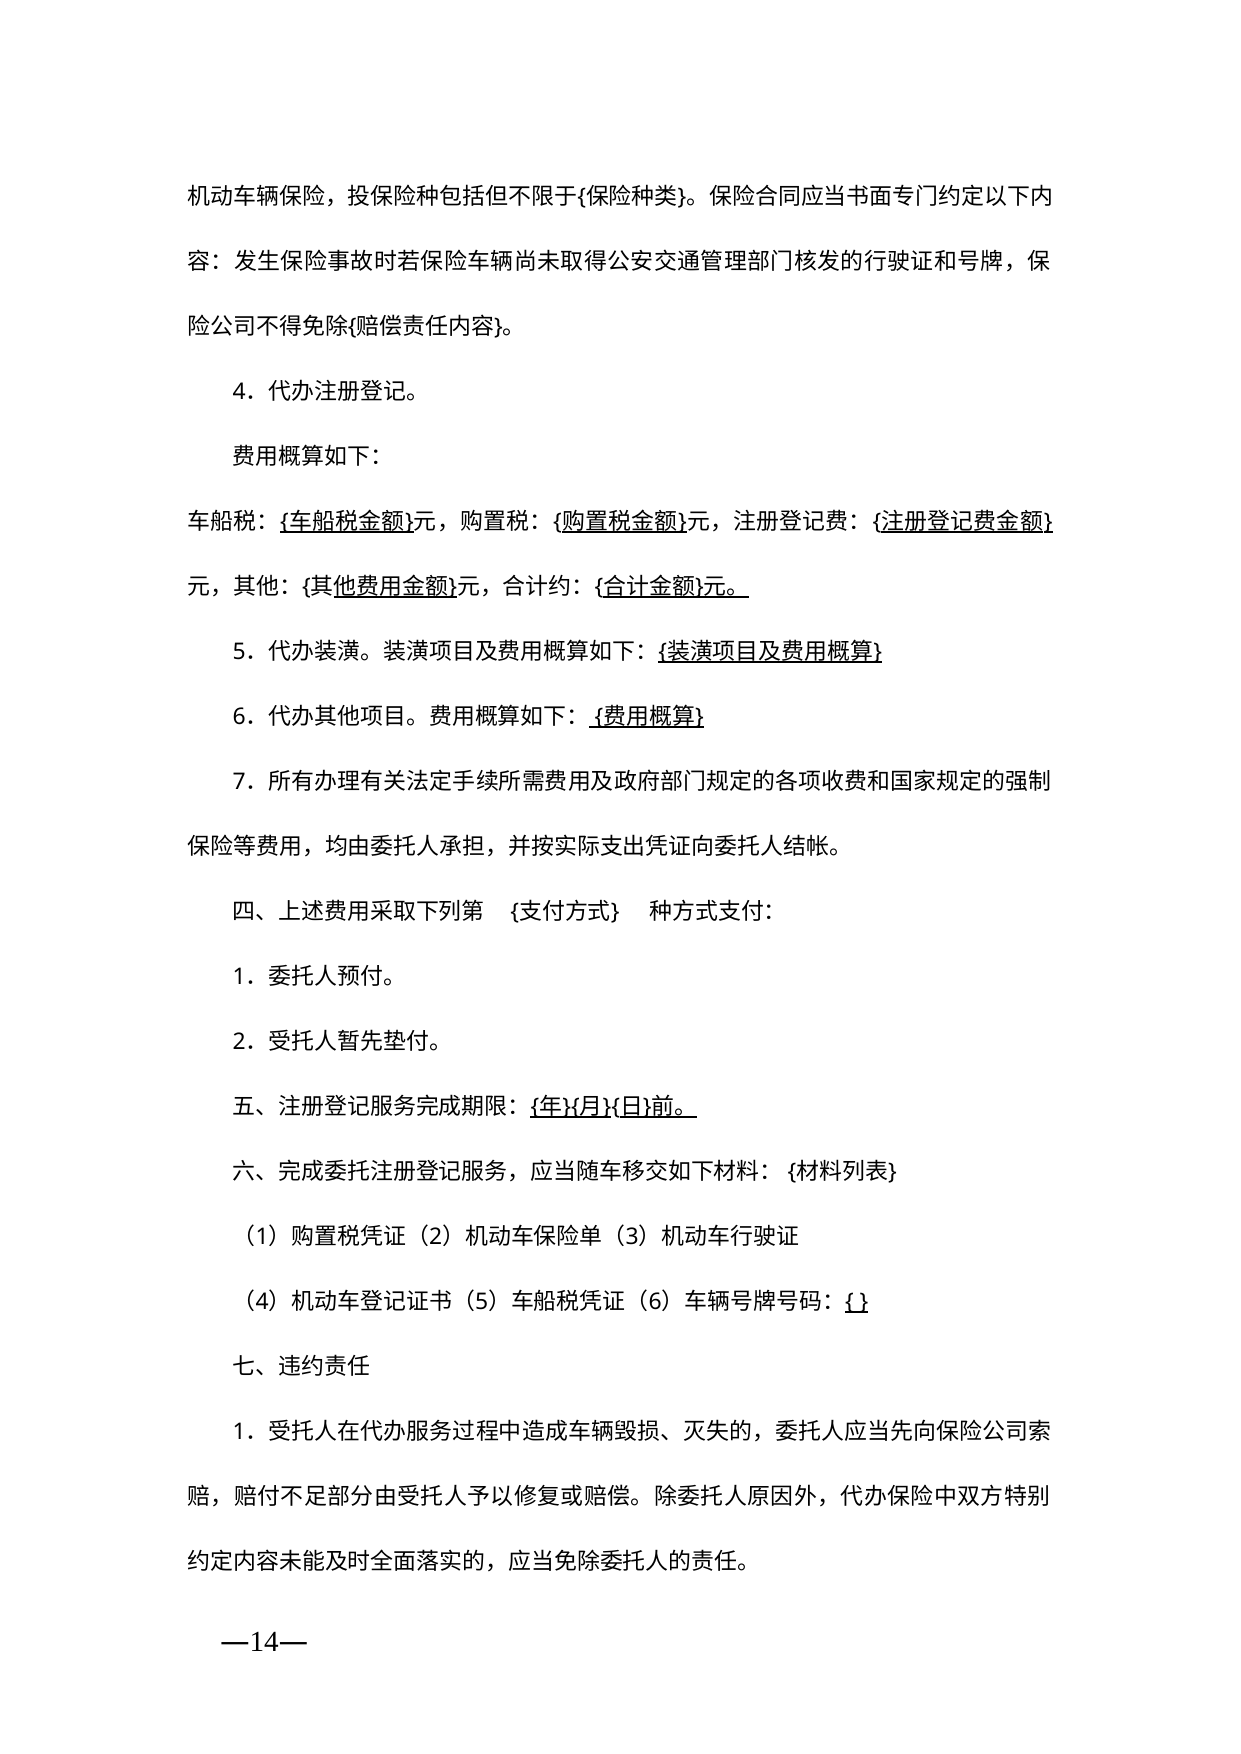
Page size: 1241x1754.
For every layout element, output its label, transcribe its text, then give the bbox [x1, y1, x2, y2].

text 五、注册登记服务完成期限：{年}{月}{日}前。 [187, 1072, 1053, 1137]
text （4）机动车登记证书（5）车船税凭证（6）车辆号牌号码：{ } [187, 1267, 1053, 1332]
text 1．委托人预付。 [187, 942, 1053, 1007]
text 四、上述费用采取下列第 {支付方式} 种方式支付： [187, 877, 1053, 942]
text 1．受托人在代办服务过程中造成车辆毁损、灭失的，委托人应当先向保险公司索赔，赔付不足部分由受托人予以修复或赔偿。除委托人原因外，代办保险中双方特别约定内容未能及时全面落实的，应当免除委托人的责任。 [187, 1397, 1053, 1592]
text 5．代办装潢。装潢项目及费用概算如下：{装潢项目及费用概算} [187, 617, 1053, 682]
text 4．代办注册登记。 [187, 357, 1053, 422]
text 费用概算如下： [187, 422, 1053, 487]
text 7．所有办理有关法定手续所需费用及政府部门规定的各项收费和国家规定的强制保险等费用，均由委托人承担，并按实际支出凭证向委托人结帐。 [187, 747, 1053, 877]
text （1）购置税凭证（2）机动车保险单（3）机动车行驶证 [187, 1202, 1053, 1267]
text 6．代办其他项目。费用概算如下： {费用概算} [187, 682, 1053, 747]
text 七、违约责任 [187, 1332, 1053, 1397]
text 2．受托人暂先垫付。 [187, 1007, 1053, 1072]
text 六、完成委托注册登记服务，应当随车移交如下材料： {材料列表} [187, 1137, 1053, 1202]
text 车船税：{车船税金额}元，购置税：{购置税金额}元，注册登记费：{注册登记费金额}元，其他：{其他费用金额}元，合计约：{合计金额}元。 [187, 487, 1053, 617]
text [187, 162, 1053, 357]
